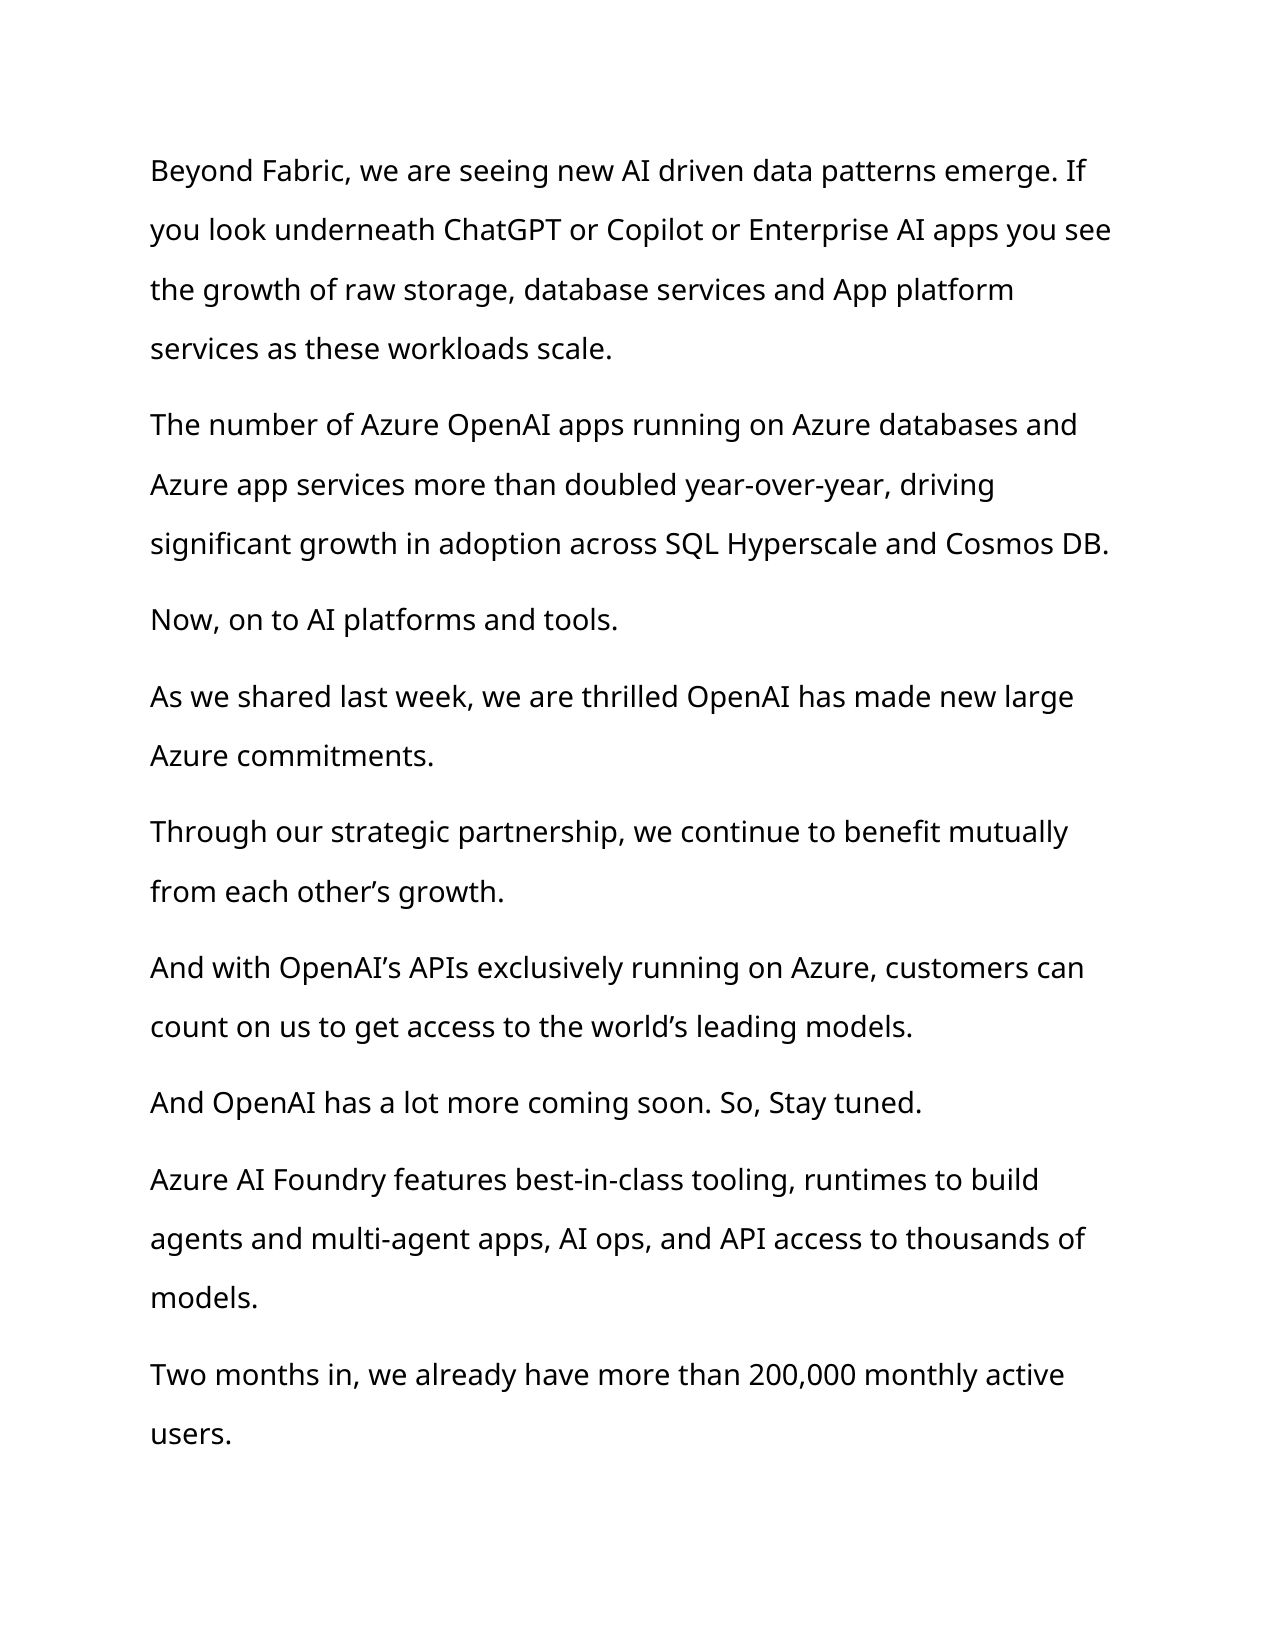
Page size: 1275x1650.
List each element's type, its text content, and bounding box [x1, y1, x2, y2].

text And OpenAI has a lot more coming soon. So, Stay tuned. [150, 1083, 1125, 1122]
text As we shared last week, we are thrilled OpenAI has made new large Azure commitments. [150, 676, 1125, 775]
text Now, on to AI platforms and tools. [150, 600, 1125, 639]
text Two months in, we already have more than 200,000 monthly active users. [150, 1354, 1125, 1453]
text And with OpenAI’s APIs exclusively running on Azure, customers can count on us to get access to the world’s leading models. [150, 947, 1125, 1046]
text Beyond Fabric, we are seeing new AI driven data patterns emerge. If you look underneath ChatGPT or Copilot or Enterprise AI apps you see the growth of raw storage, database services and App platform services as these workloads scale. [150, 150, 1125, 368]
text Azure AI Foundry features best-in-class tooling, runtimes to build agents and multi-agent apps, AI ops, and API access to thousands of models. [150, 1159, 1125, 1317]
text The number of Azure OpenAI apps running on Azure databases and Azure app services more than doubled year-over-year, driving significant growth in adoption across SQL Hyperscale and Cosmos DB. [150, 404, 1125, 563]
text Through our strategic partnership, we continue to benefit mutually from each other’s growth. [150, 811, 1125, 911]
